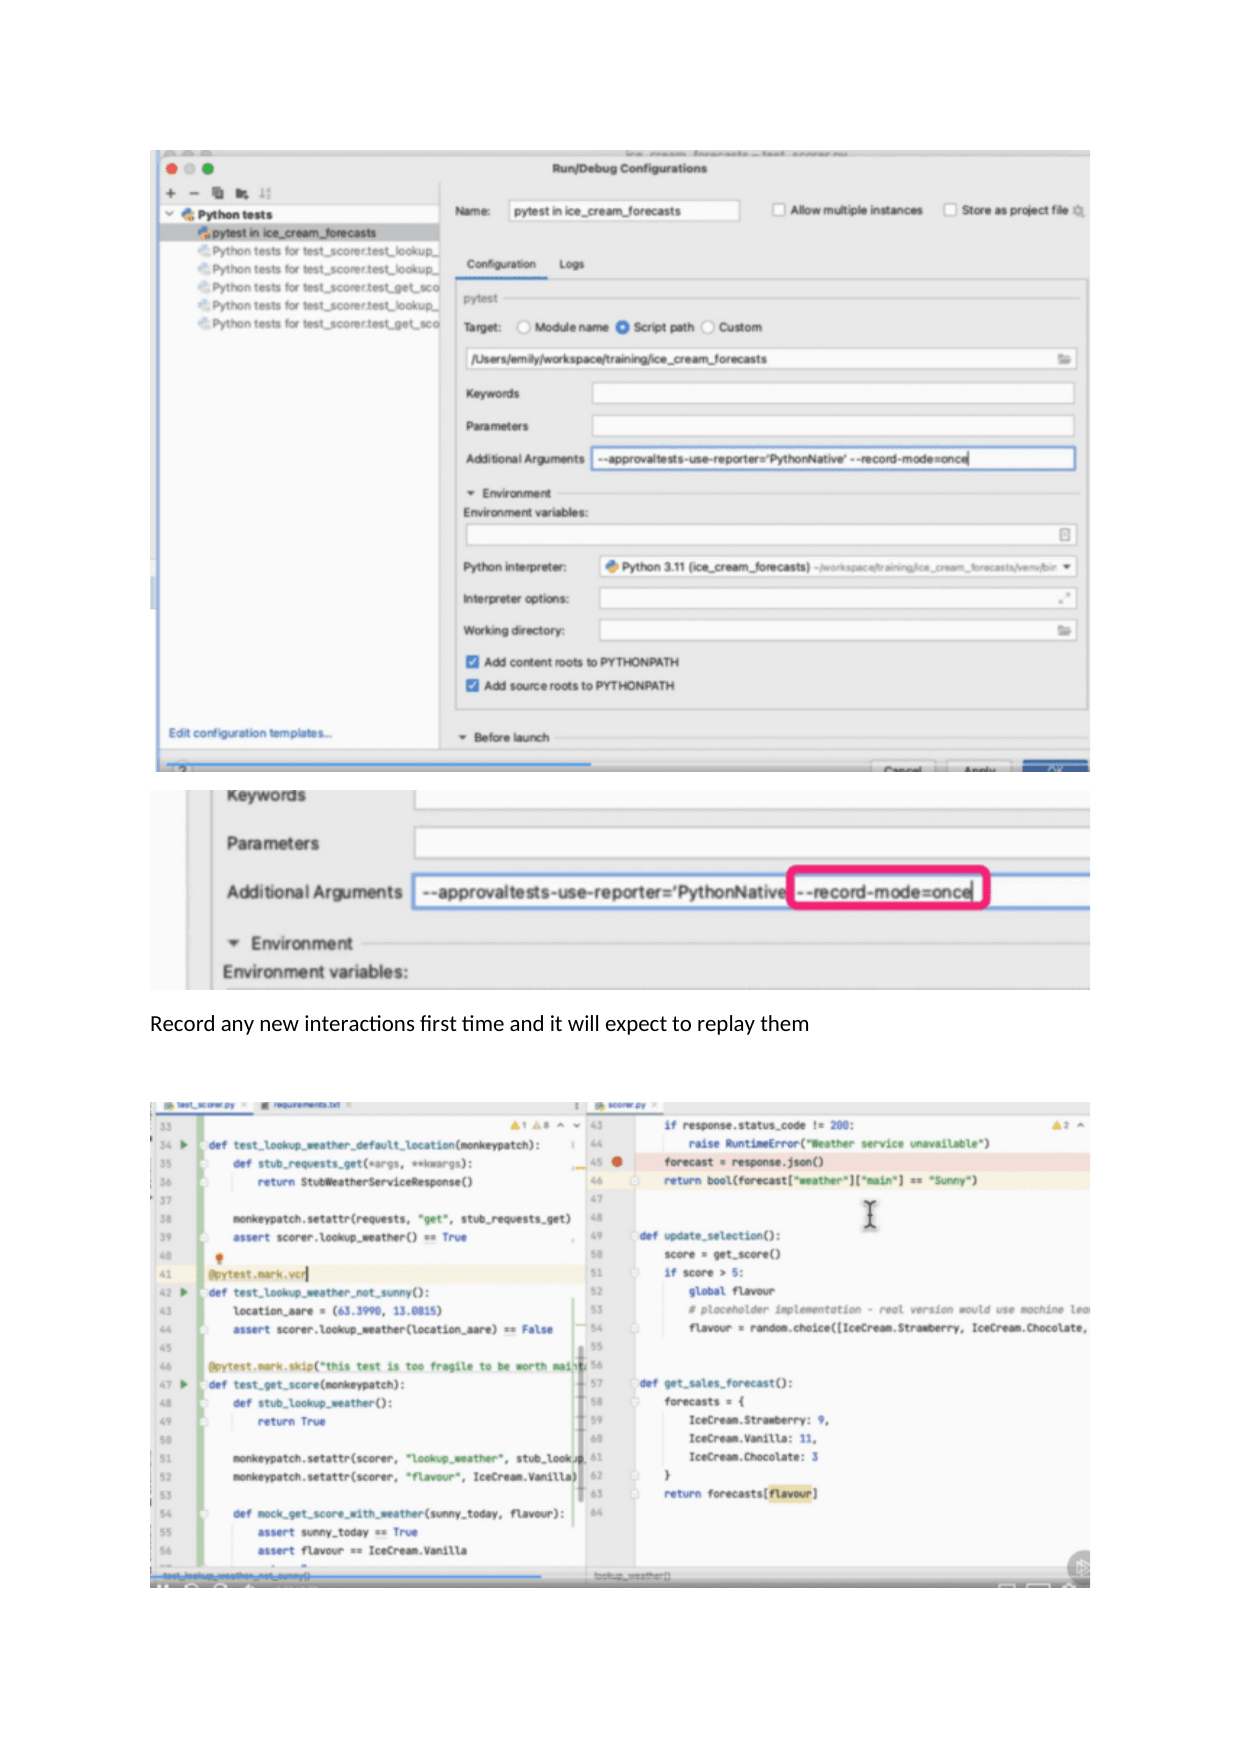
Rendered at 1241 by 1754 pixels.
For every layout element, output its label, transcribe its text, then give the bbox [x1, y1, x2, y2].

picture [150, 1102, 1091, 1588]
picture [150, 150, 1091, 772]
text Record any new interactions first time and it will expect to replay them [150, 1009, 1090, 1037]
picture [150, 790, 1091, 990]
